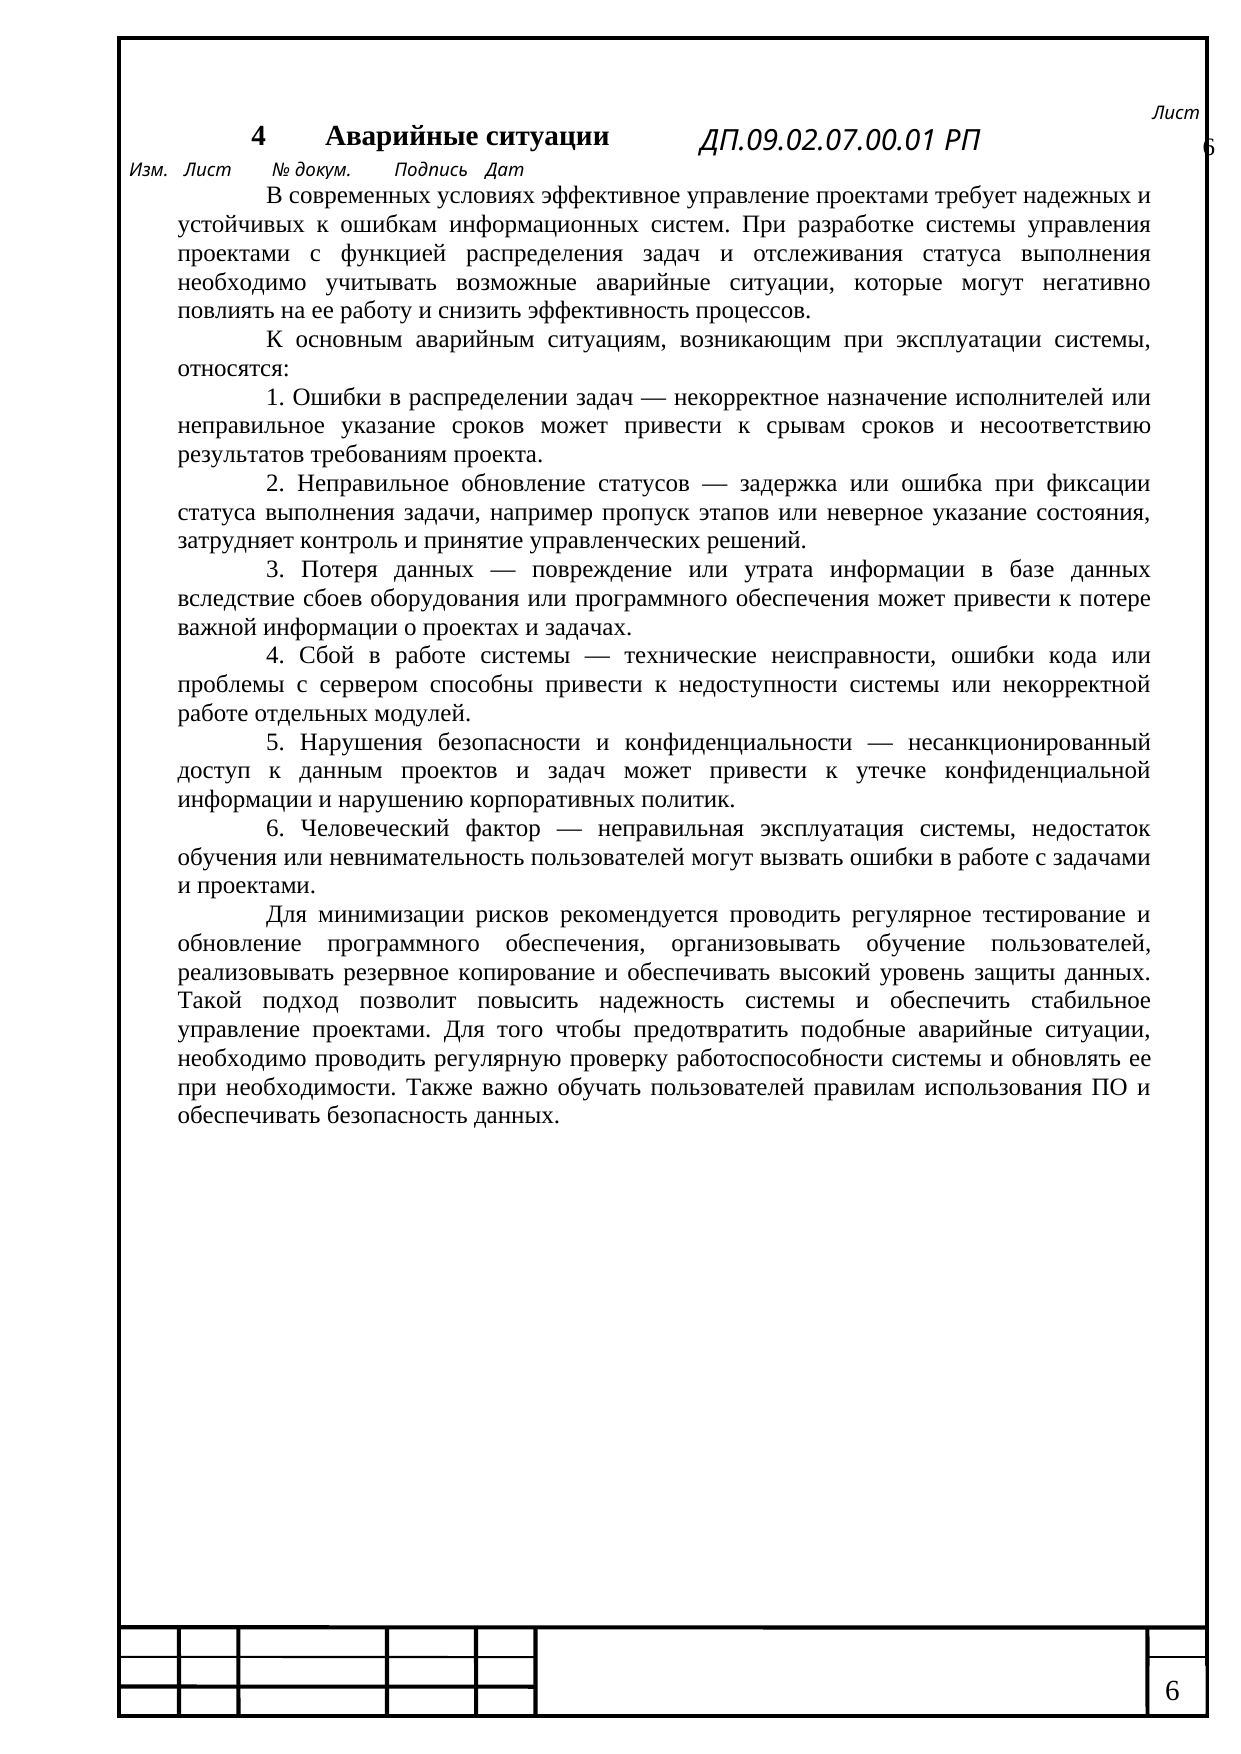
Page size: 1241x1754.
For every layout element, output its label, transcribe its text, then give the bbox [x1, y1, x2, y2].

text 5. Нарушения безопасности и конфиденциальности — несанкционированный доступ к данным проектов и задач может привести к утечке конфиденциальной информации и нарушению корпоративных политик. [177, 727, 1152, 813]
text Для минимизации рисков рекомендуется проводить регулярное тестирование и обновление программного обеспечения, организовывать обучение пользователей, реализовывать резервное копирование и обеспечивать высокий уровень защиты данных. Такой подход позволит повысить надежность системы и обеспечить стабильное управление проектами. Для того чтобы предотвратить подобные аварийные ситуации, необходимо проводить регулярную проверку работоспособности системы и обновлять ее при необходимости. Также важно обучать пользователей правилам использования ПО и обеспечивать безопасность данных. [177, 899, 1152, 1129]
text 3. Потеря данных — повреждение или утрата информации в базе данных вследствие сбоев оборудования или программного обеспечения может привести к потере важной информации о проектах и задачах. [177, 554, 1152, 640]
text 4. Сбой в работе системы — технические неисправности, ошибки кода или проблемы с сервером способны привести к недоступности системы или некорректной работе отдельных модулей. [177, 640, 1152, 727]
list Аварийные ситуации [177, 118, 1152, 152]
text В современных условиях эффективное управление проектами требует надежных и устойчивых к ошибкам информационных систем. При разработке системы управления проектами с функцией распределения задач и отслеживания статуса выполнения необходимо учитывать возможные аварийные ситуации, которые могут негативно повлиять на ее работу и снизить эффективность процессов. [177, 180, 1152, 324]
text 1. Ошибки в распределении задач — некорректное назначение исполнителей или неправильное указание сроков может привести к срывам сроков и несоответствию результатов требованиям проекта. [177, 382, 1152, 468]
text 6. Человеческий фактор — неправильная эксплуатация системы, недостаток обучения или невнимательность пользователей могут вызвать ошибки в работе с задачами и проектами. [177, 813, 1152, 899]
text К основным аварийным ситуациям, возникающим при эксплуатации системы, относятся: [177, 324, 1152, 382]
text 2. Неправильное обновление статусов — задержка или ошибка при фиксации статуса выполнения задачи, например пропуск этапов или неверное указание состояния, затрудняет контроль и принятие управленческих решений. [177, 468, 1152, 554]
